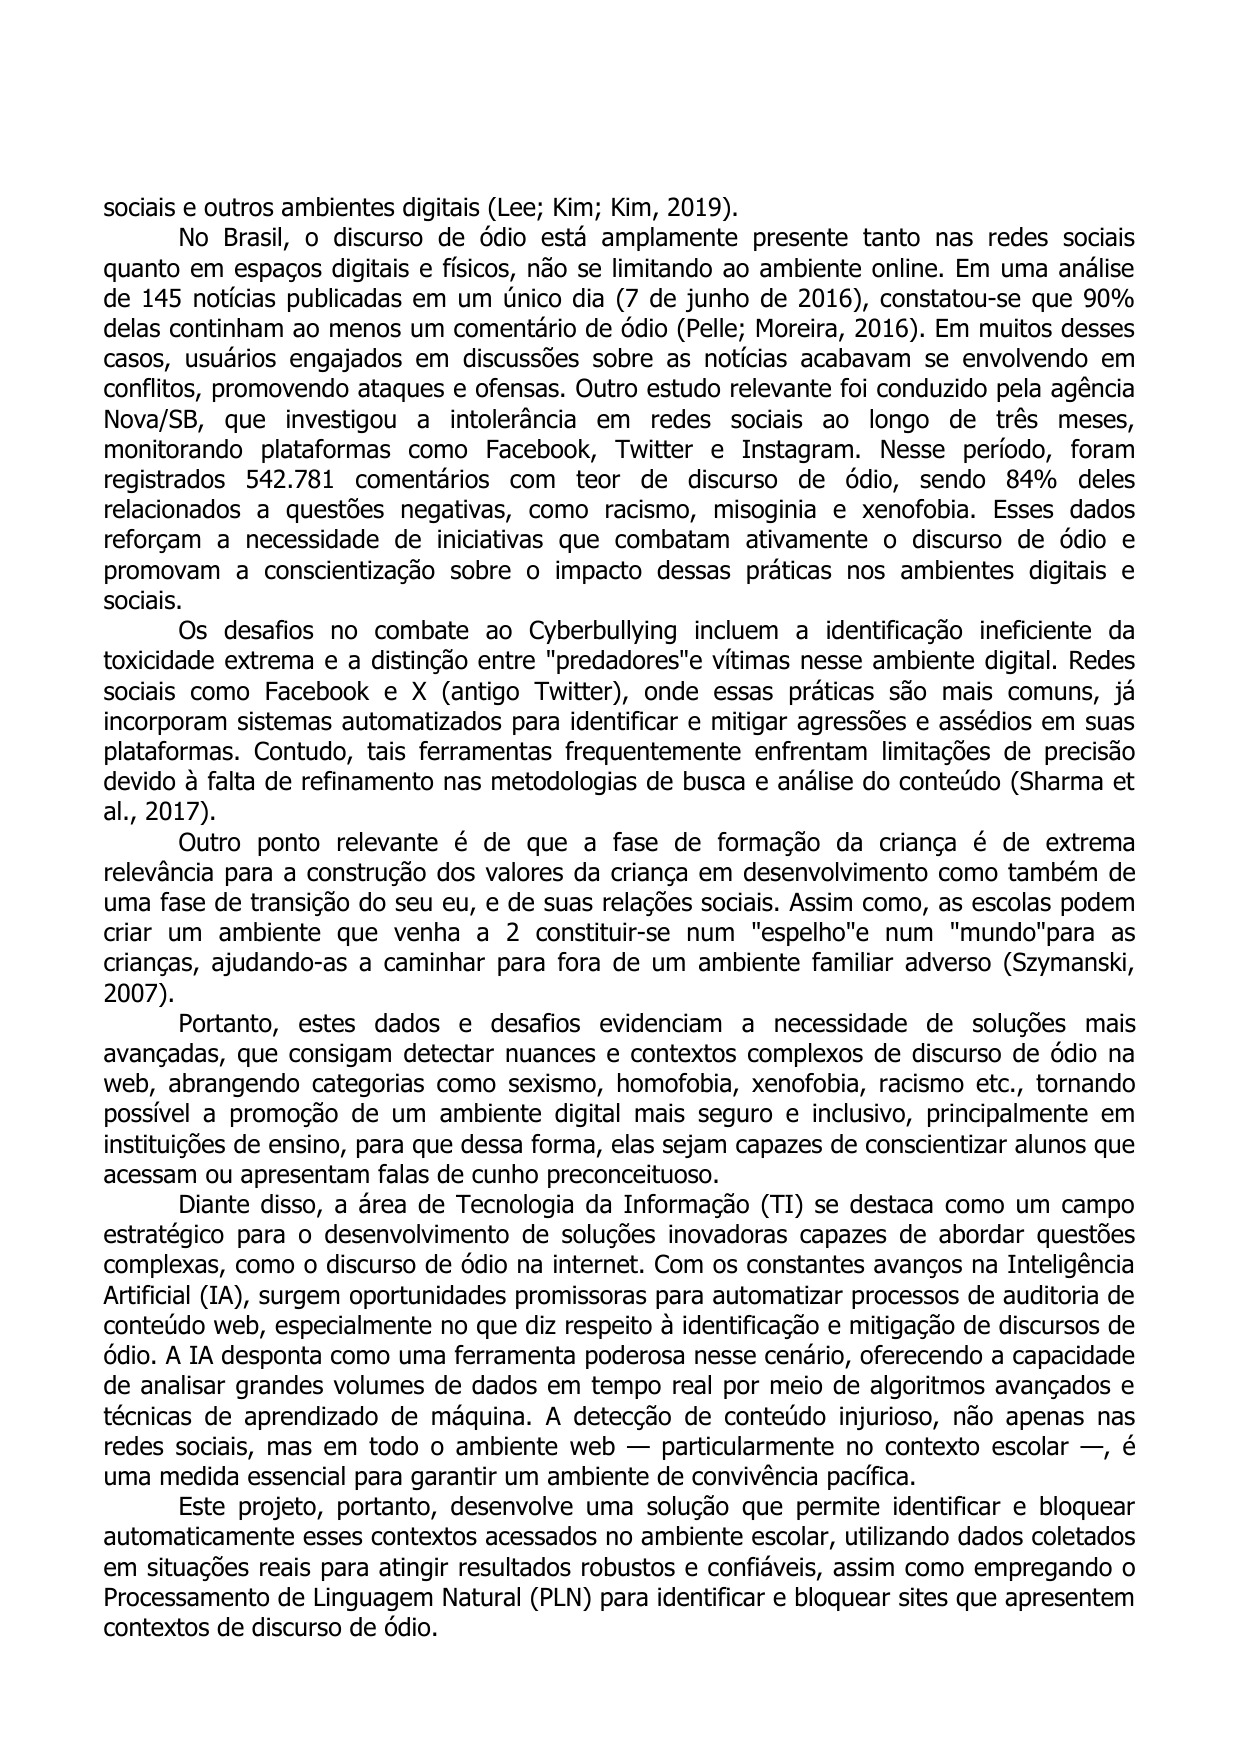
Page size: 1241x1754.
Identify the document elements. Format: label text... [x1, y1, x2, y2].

text Este projeto, portanto, desenvolve uma solução que permite identificar e bloquear automaticamente esses contextos acessados no ambiente escolar, utilizando dados coletados em situações reais para atingir resultados robustos e confiáveis, assim como empregando o Processamento de Linguagem Natural (PLN) para identificar e bloquear sites que apresentem contextos de discurso de ódio. [103, 1491, 1137, 1642]
text Outro ponto relevante é de que a fase de formação da criança é de extrema relevância para a construção dos valores da criança em desenvolvimento como também de uma fase de transição do seu eu, e de suas relações sociais. Assim como, as escolas podem criar um ambiente que venha a 2 constituir-se num "espelho"e num "mundo"para as crianças, ajudando-as a caminhar para fora de um ambiente familiar adverso (Szymanski, 2007). [103, 826, 1137, 1007]
text Portanto, estes dados e desafios evidenciam a necessidade de soluções mais avançadas, que consigam detectar nuances e contextos complexos de discurso de ódio na web, abrangendo categorias como sexismo, homofobia, xenofobia, racismo etc., tornando possível a promoção de um ambiente digital mais seguro e inclusivo, principalmente em instituições de ensino, para que dessa forma, elas sejam capazes de conscientizar alunos que acessam ou apresentam falas de cunho preconceituoso. [103, 1007, 1137, 1188]
text Diante disso, a área de Tecnologia da Informação (TI) se destaca como um campo estratégico para o desenvolvimento de soluções inovadoras capazes de abordar questões complexas, como o discurso de ódio na internet. Com os constantes avanços na Inteligência Artificial (IA), surgem oportunidades promissoras para automatizar processos de auditoria de conteúdo web, especialmente no que diz respeito à identificação e mitigação de discursos de ódio. A IA desponta como uma ferramenta poderosa nesse cenário, oferecendo a capacidade de analisar grandes volumes de dados em tempo real por meio de algoritmos avançados e técnicas de aprendizado de máquina. A detecção de conteúdo injurioso, não apenas nas redes sociais, mas em todo o ambiente web — particularmente no contexto escolar —, é uma medida essencial para garantir um ambiente de convivência pacífica. [103, 1188, 1137, 1491]
text No Brasil, o discurso de ódio está amplamente presente tanto nas redes sociais quanto em espaços digitais e físicos, não se limitando ao ambiente online. Em uma análise de 145 notícias publicadas em um único dia (7 de junho de 2016), constatou-se que 90% delas continham ao menos um comentário de ódio (Pelle; Moreira, 2016). Em muitos desses casos, usuários engajados em discussões sobre as notícias acabavam se envolvendo em conflitos, promovendo ataques e ofensas. Outro estudo relevante foi conduzido pela agência Nova/SB, que investigou a intolerância em redes sociais ao longo de três meses, monitorando plataformas como Facebook, Twitter e Instagram. Nesse período, foram registrados 542.781 comentários com teor de discurso de ódio, sendo 84% deles relacionados a questões negativas, como racismo, misoginia e xenofobia. Esses dados reforçam a necessidade de iniciativas que combatam ativamente o discurso de ódio e promovam a conscientização sobre o impacto dessas práticas nos ambientes digitais e sociais. [103, 222, 1137, 614]
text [103, 192, 1137, 222]
text Os desafios no combate ao Cyberbullying incluem a identificação ineficiente da toxicidade extrema e a distinção entre "predadores"e vítimas nesse ambiente digital. Redes sociais como Facebook e X (antigo Twitter), onde essas práticas são mais comuns, já incorporam sistemas automatizados para identificar e mitigar agressões e assédios em suas plataformas. Contudo, tais ferramentas frequentemente enfrentam limitações de precisão devido à falta de refinamento nas metodologias de busca e análise do conteúdo (Sharma et al., 2017). [103, 614, 1137, 826]
